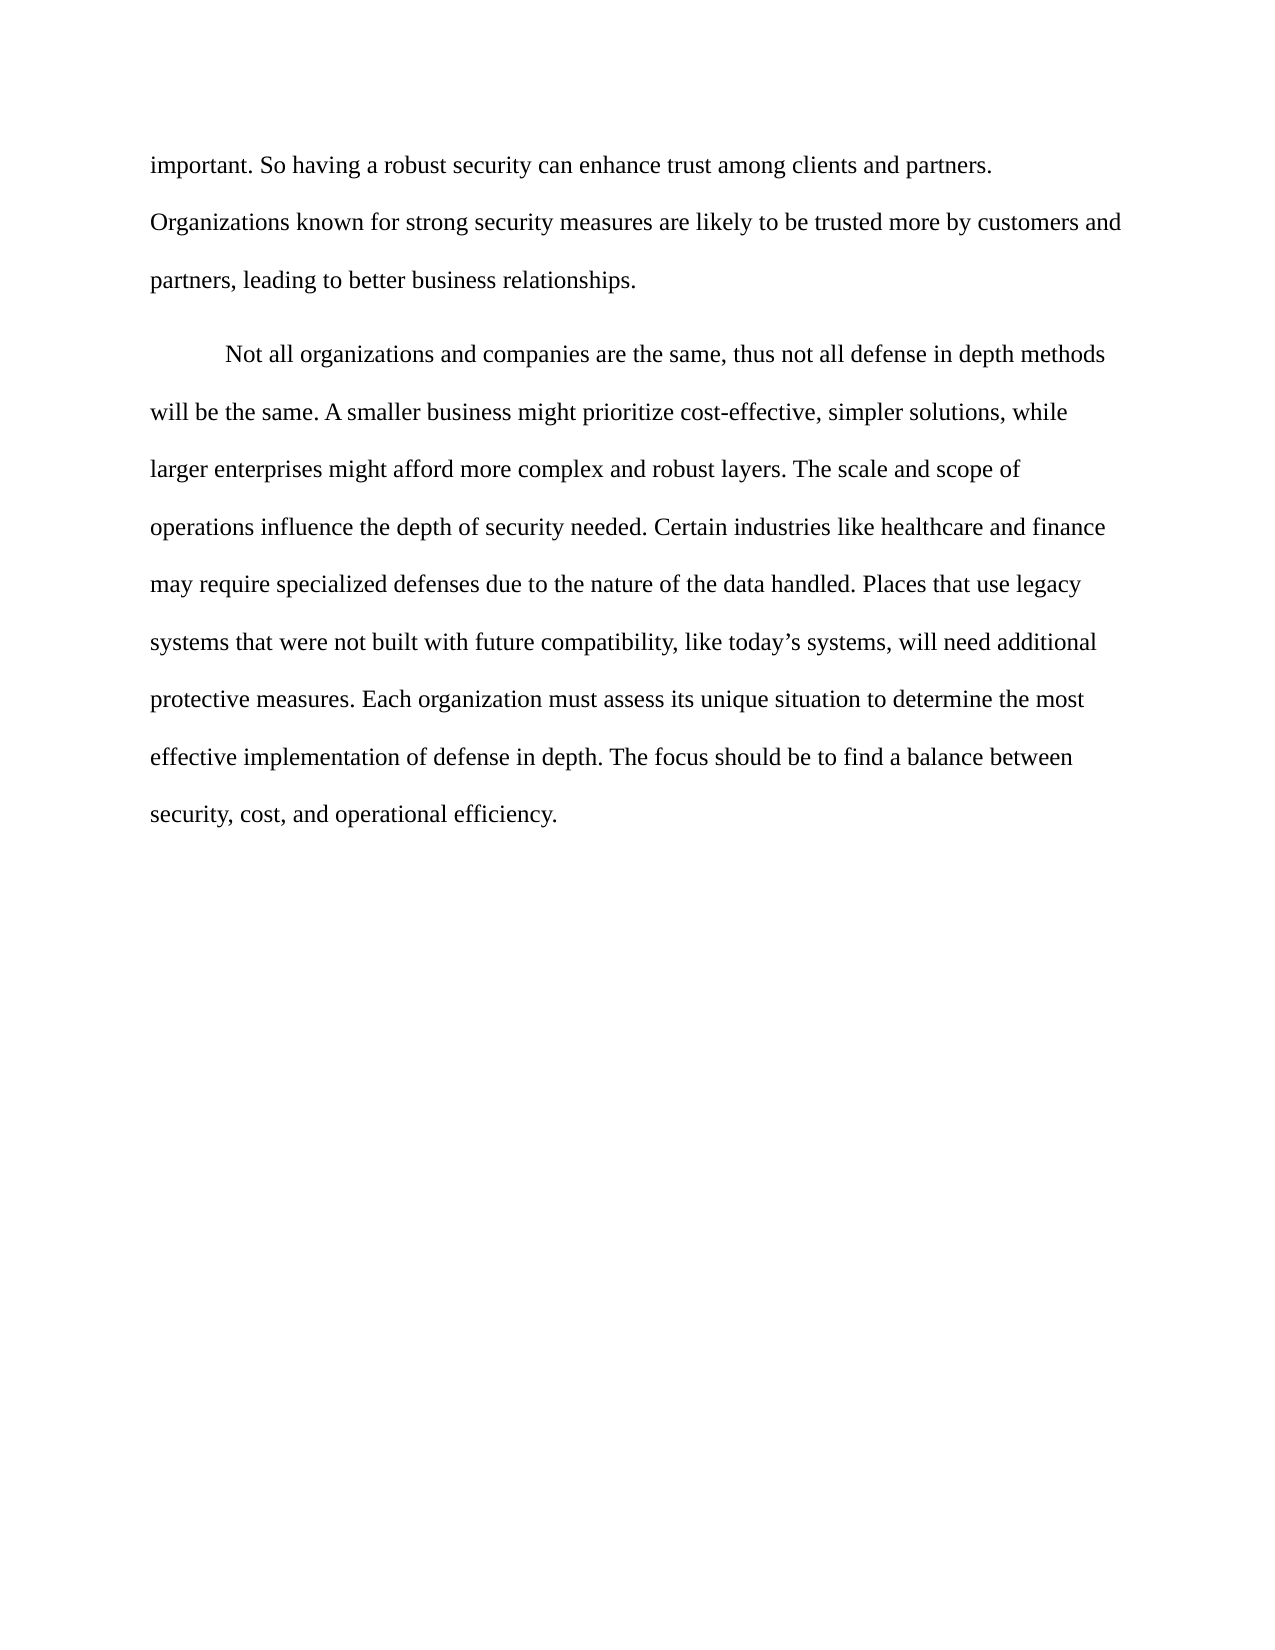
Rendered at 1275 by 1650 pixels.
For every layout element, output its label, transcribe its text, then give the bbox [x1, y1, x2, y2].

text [150, 150, 1125, 294]
text Not all organizations and companies are the same, thus not all defense in depth methods will be the same. A smaller business might prioritize cost-effective, simpler solutions, while larger enterprises might afford more complex and robust layers. The scale and scope of operations influence the depth of security needed. Certain industries like healthcare and finance may require specialized defenses due to the nature of the data handled. Places that use legacy systems that were not built with future compatibility, like today’s systems, will need additional protective measures. Each organization must assess its unique situation to determine the most effective implementation of defense in depth. The focus should be to find a balance between security, cost, and operational efficiency. [150, 339, 1125, 828]
